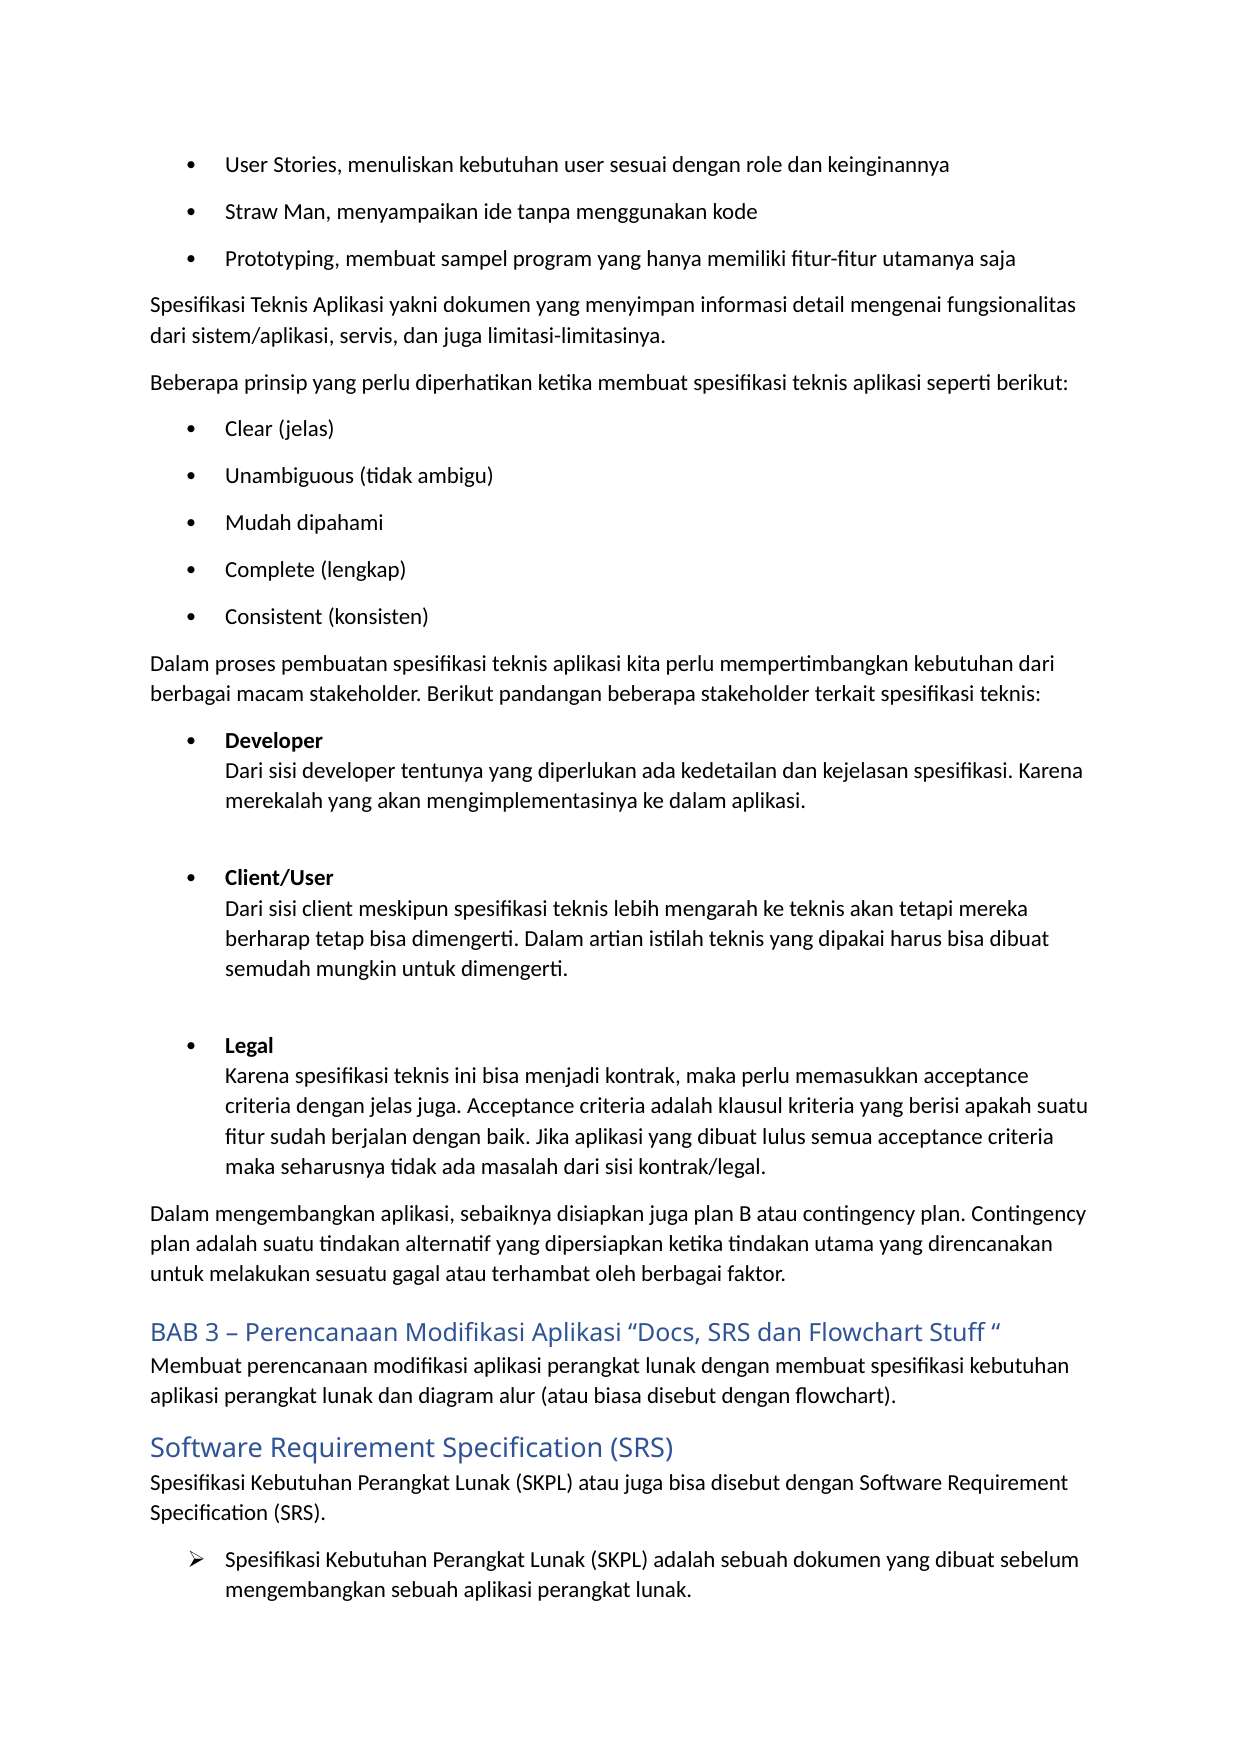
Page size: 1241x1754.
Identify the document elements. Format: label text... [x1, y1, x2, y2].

text Spesifikasi Kebutuhan Perangkat Lunak (SKPL) atau juga bisa disebut dengan Software Requirement Specification (SRS). [150, 1468, 1090, 1526]
list Unambiguous (tidak ambigu) [187, 461, 1090, 489]
list Consistent (konsisten) [187, 602, 1090, 630]
list User Stories, menuliskan kebutuhan user sesuai dengan role dan keinginannya [187, 150, 1090, 178]
text Spesifikasi Teknis Aplikasi yakni dokumen yang menyimpan informasi detail mengenai fungsionalitas dari sistem/aplikasi, servis, dan juga limitasi-limitasinya. [150, 291, 1090, 349]
list Mudah dipahami [187, 508, 1090, 536]
list Clear (jelas) [187, 414, 1090, 443]
text Dalam proses pembuatan spesifikasi teknis aplikasi kita perlu mempertimbangkan kebutuhan dari berbagai macam stakeholder. Berikut pandangan beberapa stakeholder terkait spesifikasi teknis: [150, 649, 1090, 707]
list Client/User Dari sisi client meskipun spesifikasi teknis lebih mengarah ke teknis akan tetapi mereka berharap tetap bisa dimengerti. Dalam artian istilah teknis yang dipakai harus bisa dibuat semudah mungkin untuk dimengerti. [187, 863, 1090, 1012]
list Developer Dari sisi developer tentunya yang diperlukan ada kedetailan dan kejelasan spesifikasi. Karena merekalah yang akan mengimplementasinya ke dalam aplikasi. [187, 726, 1090, 845]
subtitle BAB 3 – Perencanaan Modifikasi Aplikasi “Docs, SRS dan Flowchart Stuff “ [150, 1314, 1090, 1349]
text Beberapa prinsip yang perlu diperhatikan ketika membuat spesifikasi teknis aplikasi seperti berikut: [150, 368, 1090, 396]
list Straw Man, menyampaikan ide tanpa menggunakan kode [187, 197, 1090, 225]
list Complete (lengkap) [187, 555, 1090, 583]
list Legal Karena spesifikasi teknis ini bisa menjadi kontrak, maka perlu memasukkan acceptance criteria dengan jelas juga. Acceptance criteria adalah klausul kriteria yang berisi apakah suatu fitur sudah berjalan dengan baik. Jika aplikasi yang dibuat lulus semua acceptance criteria maka seharusnya tidak ada masalah dari sisi kontrak/legal. [187, 1031, 1090, 1180]
list Prototyping, membuat sampel program yang hanya memiliki fitur-fitur utamanya saja [187, 244, 1090, 272]
subtitle Software Requirement Specification (SRS) [150, 1428, 1090, 1465]
list Spesifikasi Kebutuhan Perangkat Lunak (SKPL) adalah sebuah dokumen yang dibuat sebelum mengembangkan sebuah aplikasi perangkat lunak. [187, 1545, 1090, 1603]
text Dalam mengembangkan aplikasi, sebaiknya disiapkan juga plan B atau contingency plan. Contingency plan adalah suatu tindakan alternatif yang dipersiapkan ketika tindakan utama yang direncanakan untuk melakukan sesuatu gagal atau terhambat oleh berbagai faktor. [150, 1199, 1090, 1287]
text Membuat perencanaan modifikasi aplikasi perangkat lunak dengan membuat spesifikasi kebutuhan aplikasi perangkat lunak dan diagram alur (atau biasa disebut dengan flowchart). [150, 1351, 1090, 1409]
